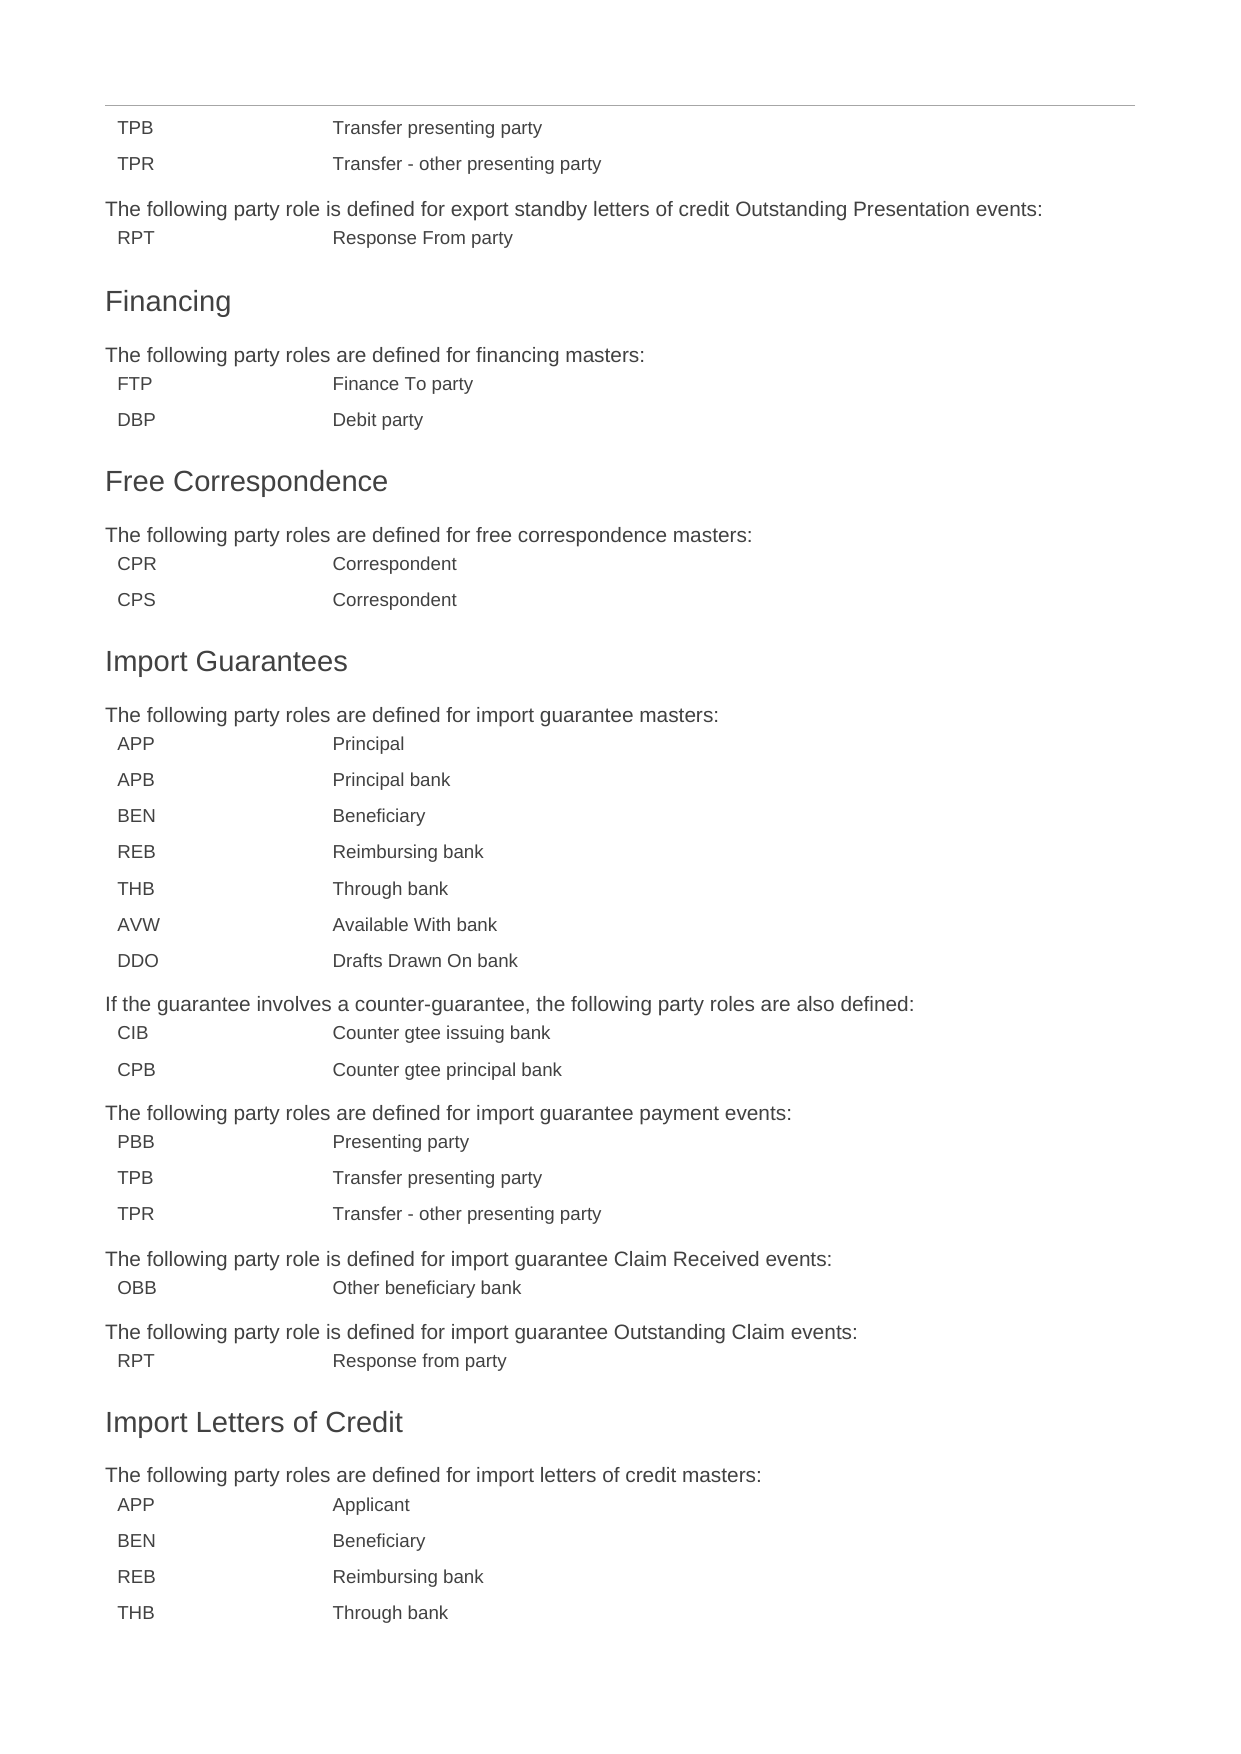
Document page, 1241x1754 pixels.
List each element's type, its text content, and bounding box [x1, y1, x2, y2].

table_header PBB [106, 1125, 321, 1161]
table_cell Correspondent [321, 583, 1053, 619]
table_cell Transfer - other presenting party [321, 1197, 1053, 1234]
text The following party roles are defined for financing masters: [105, 343, 1135, 367]
table_cell BEN [106, 799, 321, 835]
text The following party role is defined for export standby letters of credit Outstanding Presentation events: [105, 197, 1135, 221]
subtitle Free Correspondence [105, 464, 1135, 498]
subtitle Financing [105, 284, 1135, 318]
text The following party roles are defined for free correspondence masters: [105, 523, 1135, 547]
table_header Response from party [321, 1344, 1053, 1380]
text If the guarantee involves a counter-guarantee, the following party roles are also defined: [105, 992, 1135, 1016]
table_header CIB [106, 1016, 321, 1052]
table_header OBB [106, 1271, 321, 1307]
table_cell TPB [106, 1161, 321, 1197]
table_cell TPB [106, 110, 321, 147]
table_cell CPB [106, 1052, 321, 1088]
table_cell THB [106, 1596, 321, 1632]
text The following party role is defined for import guarantee Claim Received events: [105, 1247, 1135, 1271]
table_header Counter gtee issuing bank [321, 1016, 1053, 1052]
table_cell REB [106, 1560, 321, 1596]
table_cell Counter gtee principal bank [321, 1052, 1053, 1088]
table_cell Debit party [321, 403, 1053, 439]
table_header APP [106, 726, 321, 763]
table_cell Available With bank [321, 907, 1053, 943]
table_header FTP [106, 367, 321, 403]
table_cell Beneficiary [321, 799, 1053, 835]
table_cell THB [106, 871, 321, 907]
table_cell Reimbursing bank [321, 835, 1053, 871]
table_header Principal [321, 726, 1053, 763]
table_header CPR [106, 547, 321, 583]
table_cell Reimbursing bank [321, 1560, 1053, 1596]
table_header APP [106, 1487, 321, 1523]
table_cell Drafts Drawn On bank [321, 943, 1053, 979]
table_header RPT [106, 1344, 321, 1380]
text The following party roles are defined for import letters of credit masters: [105, 1463, 1135, 1487]
table_cell TPR [106, 1197, 321, 1234]
table_header Applicant [321, 1487, 1053, 1523]
table_cell BEN [106, 1523, 321, 1559]
table_cell DBP [106, 403, 321, 439]
table_header Response From party [321, 221, 1053, 259]
table_cell REB [106, 835, 321, 871]
table_header Presenting party [321, 1125, 1053, 1161]
text The following party roles are defined for import guarantee masters: [105, 702, 1135, 726]
table_cell Through bank [321, 871, 1053, 907]
table_cell Principal bank [321, 763, 1053, 799]
table_header Other beneficiary bank [321, 1271, 1053, 1307]
table_header Correspondent [321, 547, 1053, 583]
table_cell Transfer - other presenting party [321, 147, 1053, 184]
table_header RPT [106, 221, 321, 259]
text The following party role is defined for import guarantee Outstanding Claim events: [105, 1319, 1135, 1343]
table_cell Transfer presenting party [321, 1161, 1053, 1197]
table_cell Transfer presenting party [321, 110, 1053, 147]
subtitle Import Letters of Credit [105, 1405, 1135, 1438]
subtitle Import Guarantees [105, 644, 1135, 677]
table_cell DDO [106, 943, 321, 979]
table_cell Beneficiary [321, 1523, 1053, 1559]
table_cell TPR [106, 147, 321, 184]
table_cell APB [106, 763, 321, 799]
text The following party roles are defined for import guarantee payment events: [105, 1101, 1135, 1125]
table_cell CPS [106, 583, 321, 619]
table_cell Through bank [321, 1596, 1053, 1632]
table_header Finance To party [321, 367, 1053, 403]
table_cell AVW [106, 907, 321, 943]
